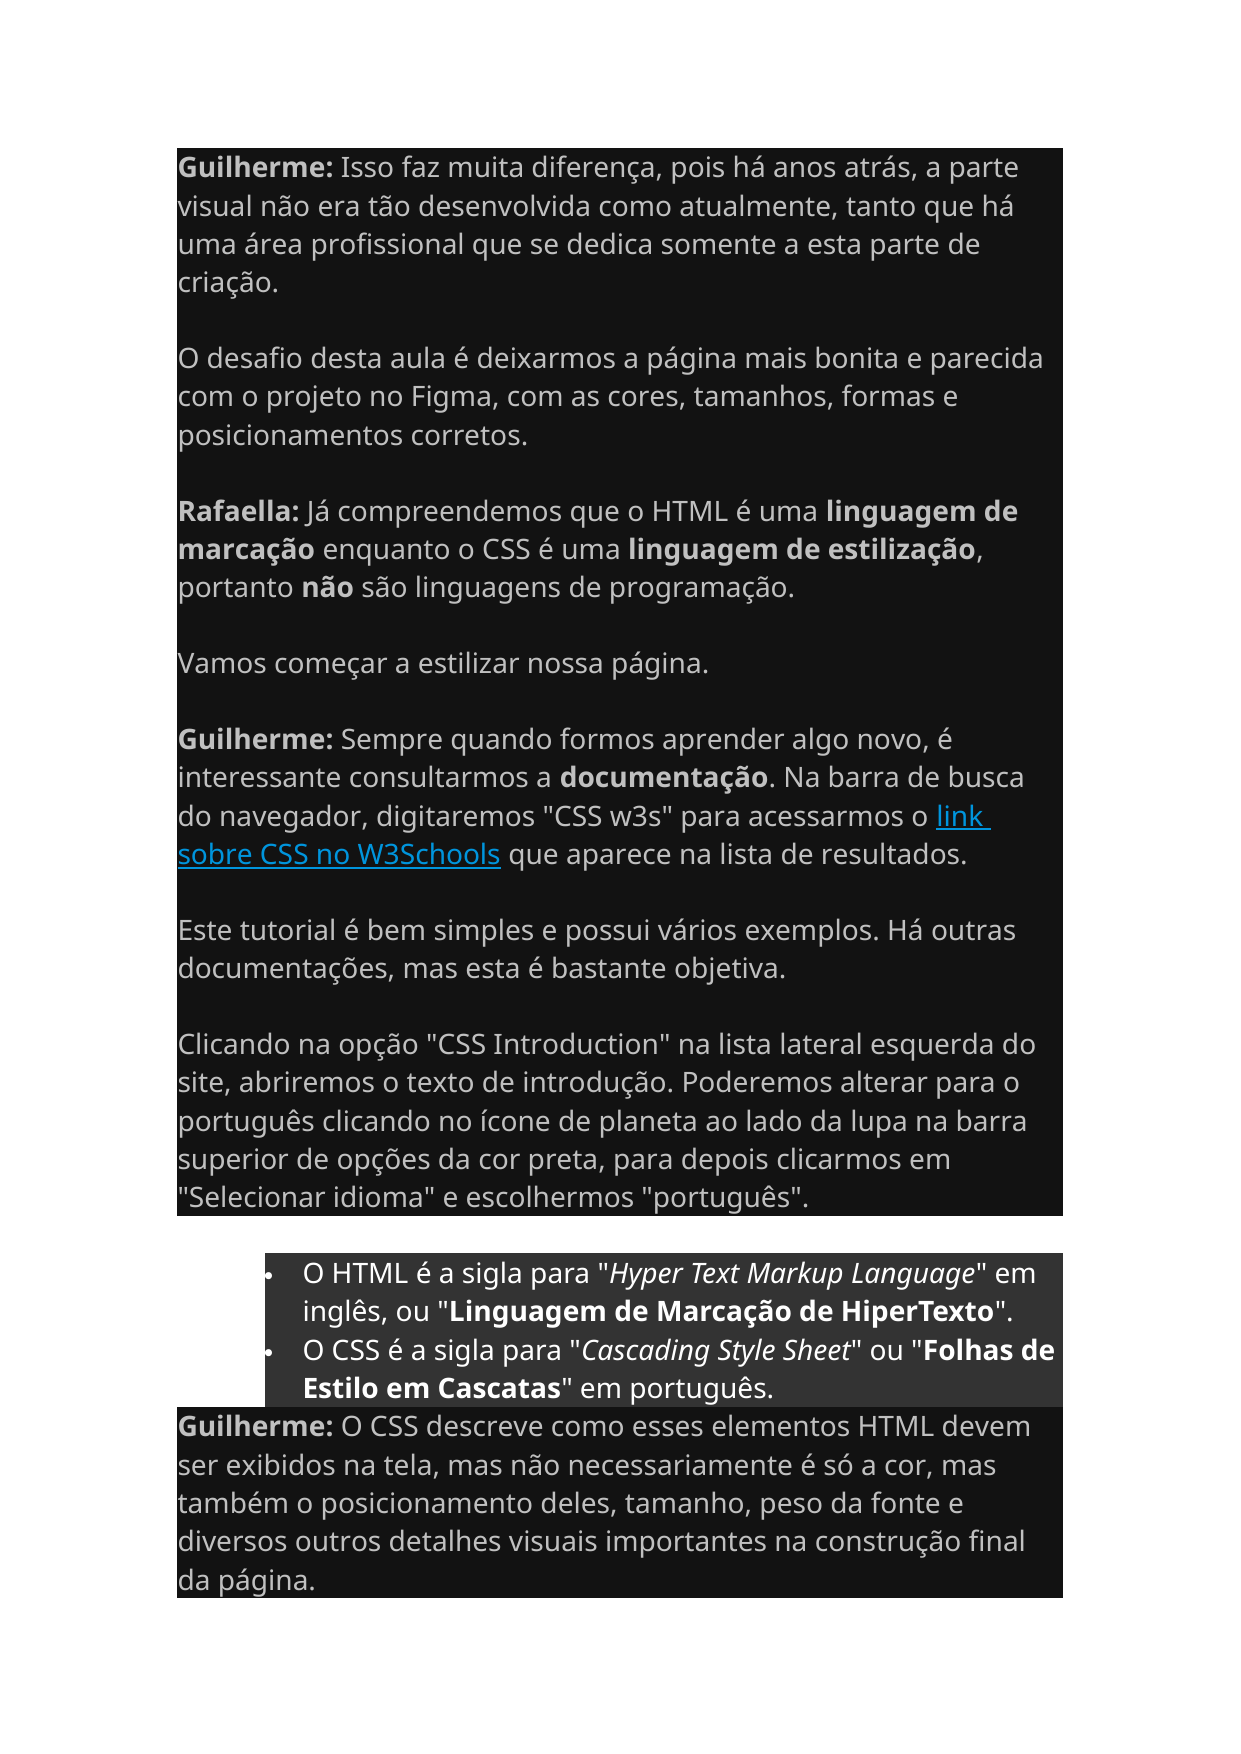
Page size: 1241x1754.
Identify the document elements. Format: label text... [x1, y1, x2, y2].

list O HTML é a sigla para "Hyper Text Markup Language" em inglês, ou "Linguagem de Marcação de HiperTexto". [265, 1253, 1063, 1330]
text Vamos começar a estilizar nossa página. [177, 643, 1063, 682]
text O desafio desta aula é deixarmos a página mais bonita e parecida com o projeto no Figma, com as cores, tamanhos, formas e posicionamentos corretos. [177, 338, 1063, 453]
text Guilherme: Isso faz muita diferença, pois há anos atrás, a parte visual não era tão desenvolvida como atualmente, tanto que há uma área profissional que se dedica somente a esta parte de criação. [177, 148, 1063, 301]
text Guilherme: O CSS descreve como esses elementos HTML devem ser exibidos na tela, mas não necessariamente é só a cor, mas também o posicionamento deles, tamanho, peso da fonte e diversos outros detalhes visuais importantes na construção final da página. [177, 1407, 1063, 1598]
list O CSS é a sigla para "Cascading Style Sheet" ou "Folhas de Estilo em Cascatas" em português. [265, 1330, 1063, 1407]
text Este tutorial é bem simples e possui vários exemplos. Há outras documentações, mas esta é bastante objetiva. [177, 910, 1063, 987]
text Clicando na opção "CSS Introduction" na lista lateral esquerda do site, abriremos o texto de introdução. Poderemos alterar para o português clicando no ícone de planeta ao lado da lupa na barra superior de opções da cor preta, para depois clicarmos em "Selecionar idioma" e escolhermos "português". [177, 1024, 1063, 1216]
text Guilherme: Sempre quando formos aprender algo novo, é interessante consultarmos a documentação. Na barra de busca do navegador, digitaremos "CSS w3s" para acessarmos o link sobre CSS no W3Schools que aparece na lista de resultados. [177, 719, 1063, 873]
text Rafaella: Já compreendemos que o HTML é uma linguagem de marcação enquanto o CSS é uma linguagem de estilização, portanto não são linguagens de programação. [177, 491, 1063, 606]
